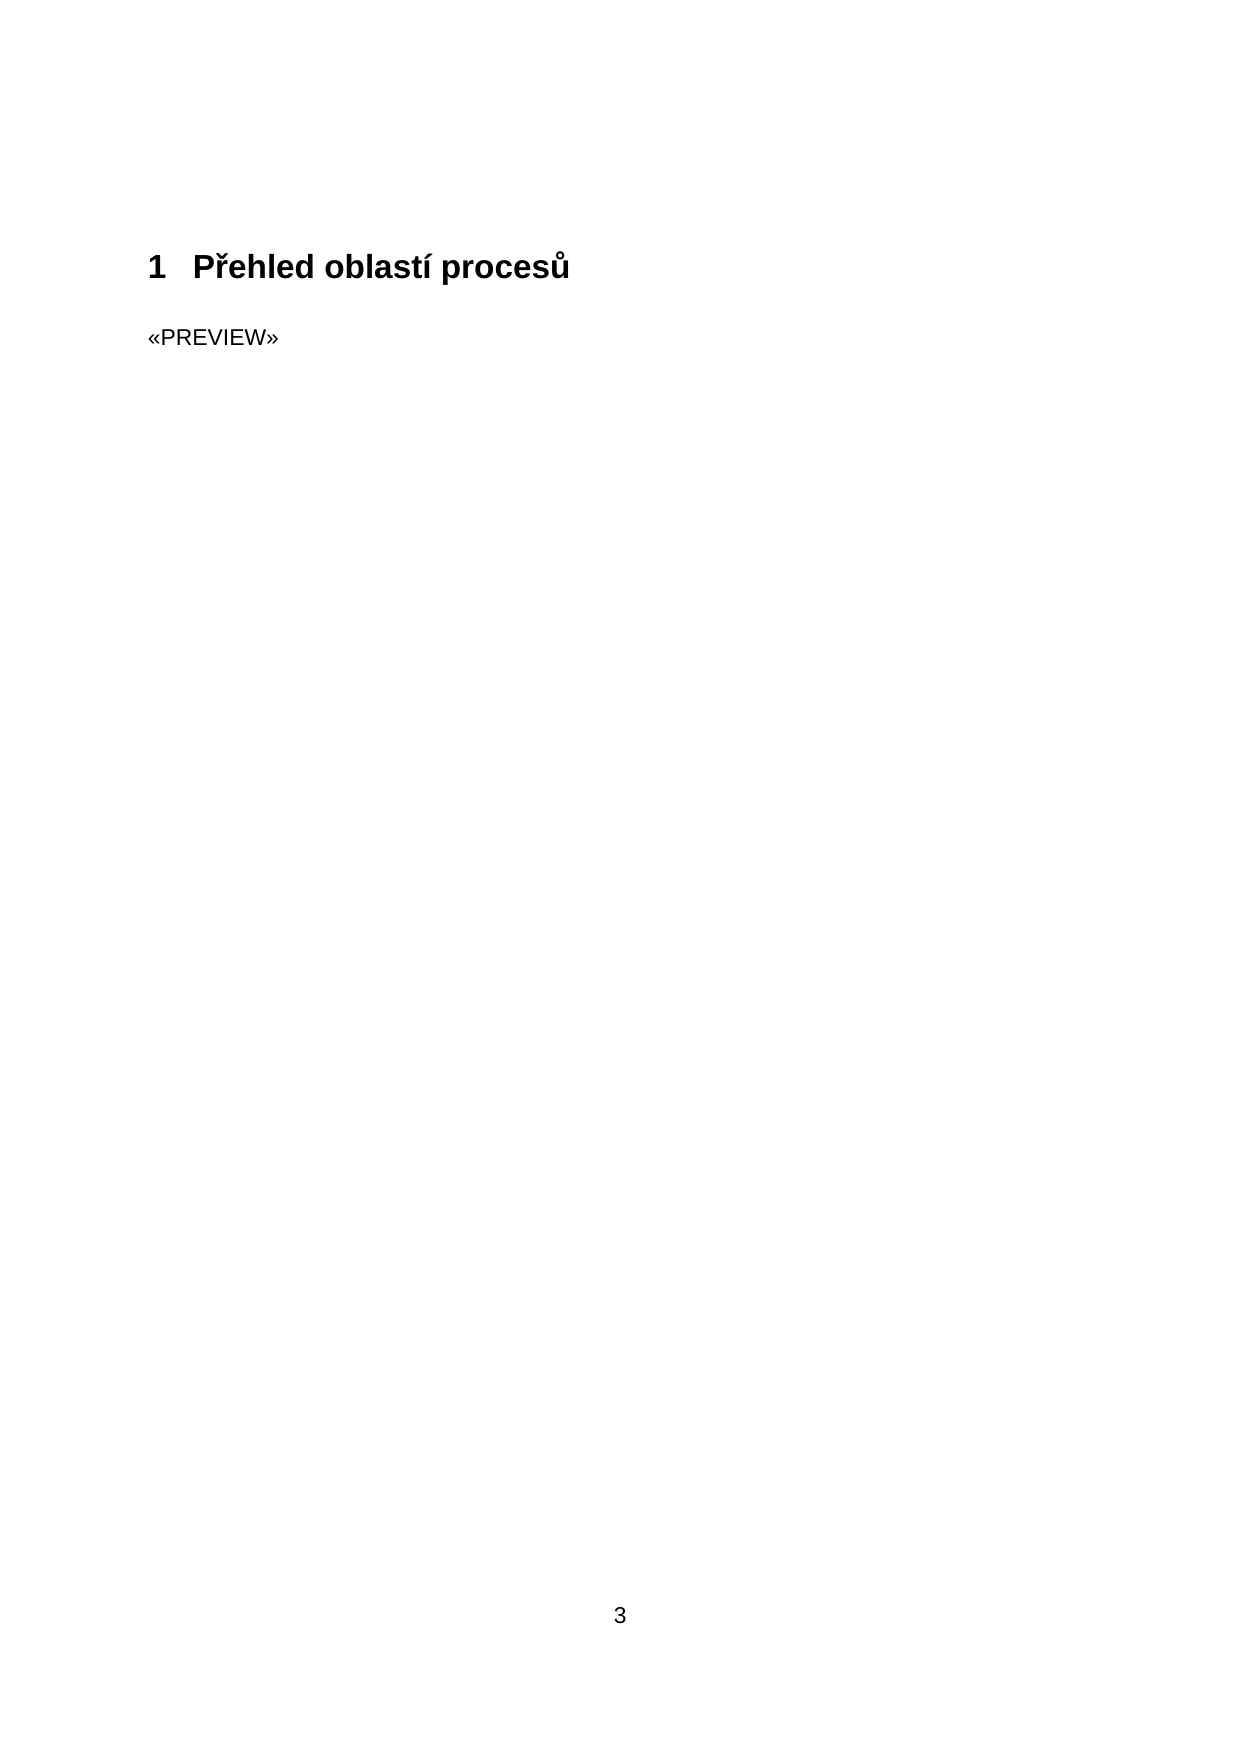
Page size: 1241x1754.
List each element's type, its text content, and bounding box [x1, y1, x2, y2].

text «PREVIEW» [148, 323, 1093, 350]
subtitle Přehled oblastí procesů [148, 248, 1093, 286]
